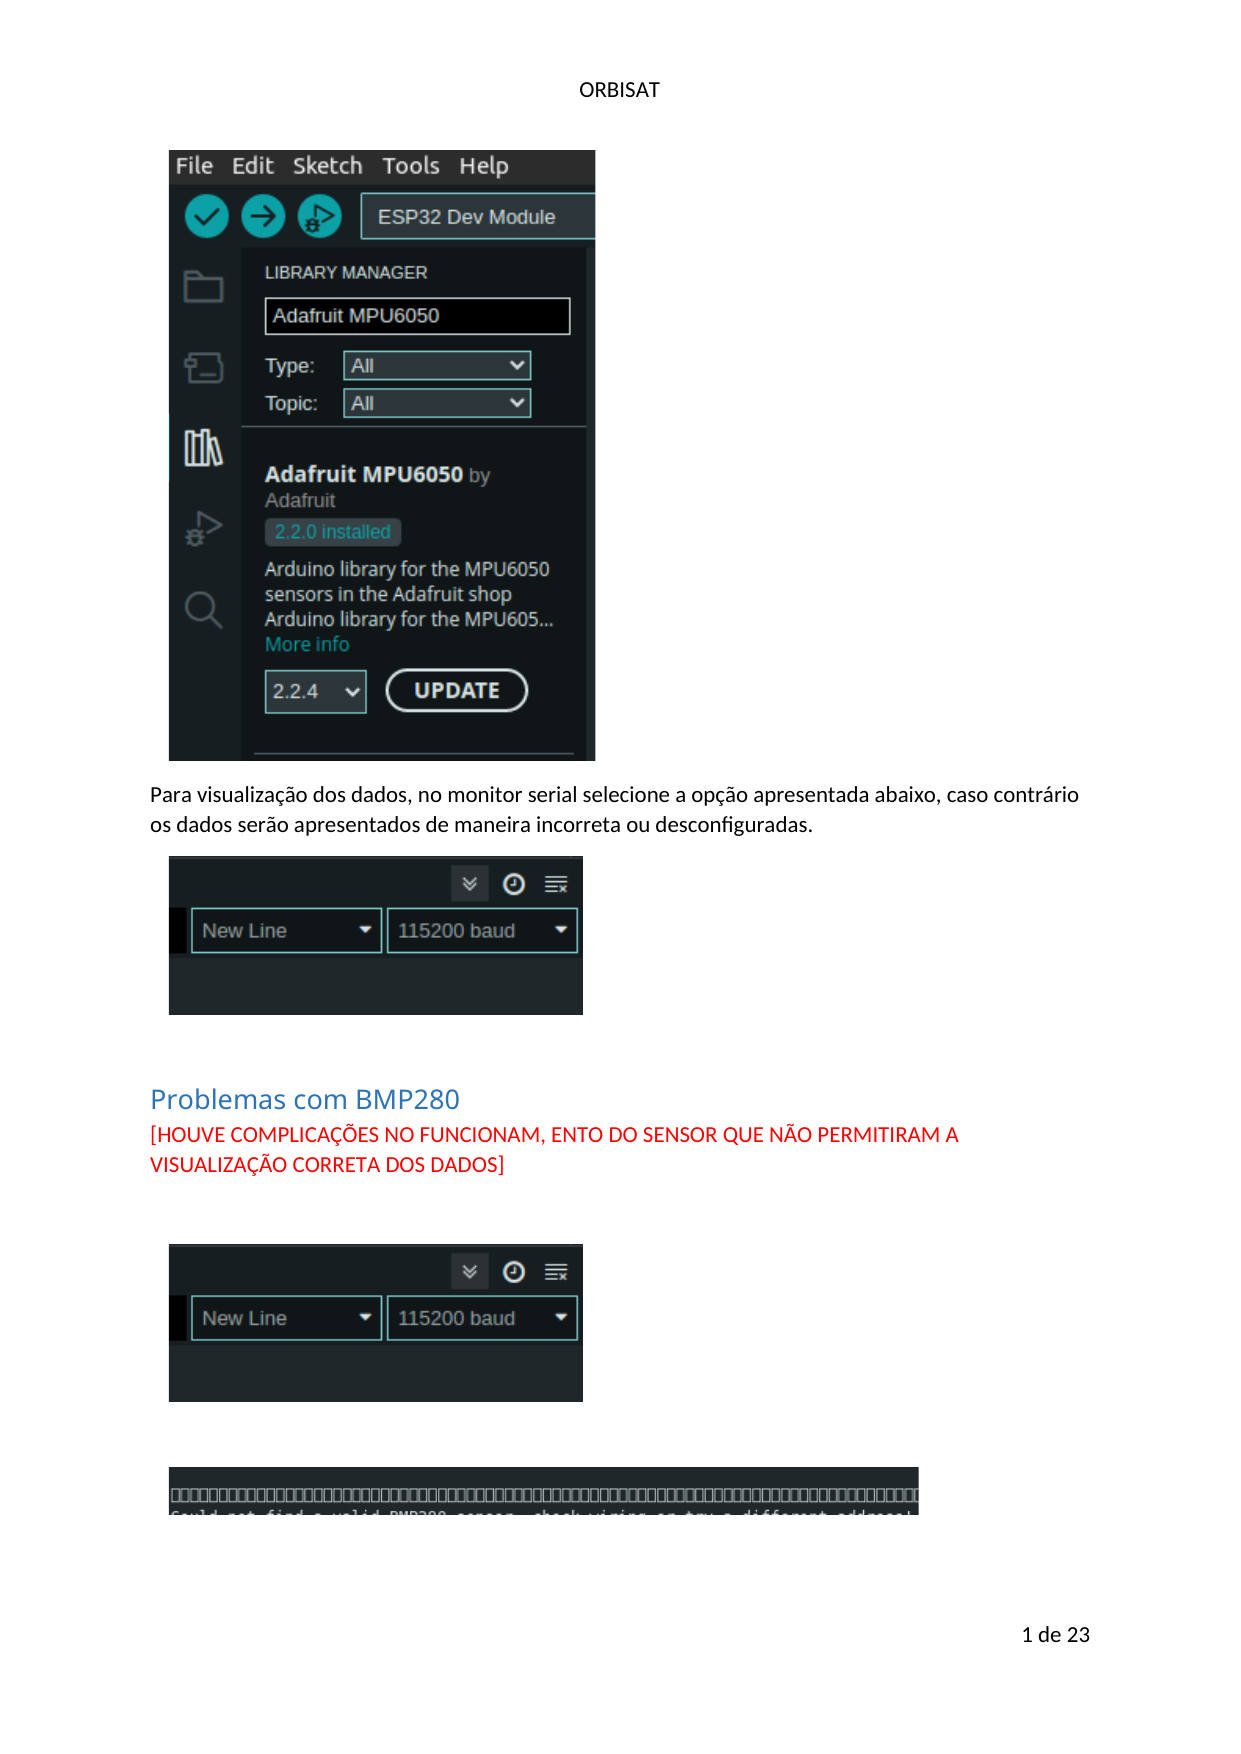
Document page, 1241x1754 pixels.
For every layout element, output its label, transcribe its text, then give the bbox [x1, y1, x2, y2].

text Para visualização dos dados, no monitor serial selecione a opção apresentada abaixo, caso contrário os dados serão apresentados de maneira incorreta ou desconfiguradas. [150, 780, 1090, 838]
subtitle Problemas com BMP280 [150, 1080, 1090, 1117]
text [HOUVE COMPLICAÇÕES NO FUNCIONAM, ENTO DO SENSOR QUE NÃO PERMITIRAM A VISUALIZAÇÃO CORRETA DOS DADOS] [150, 1120, 1090, 1178]
